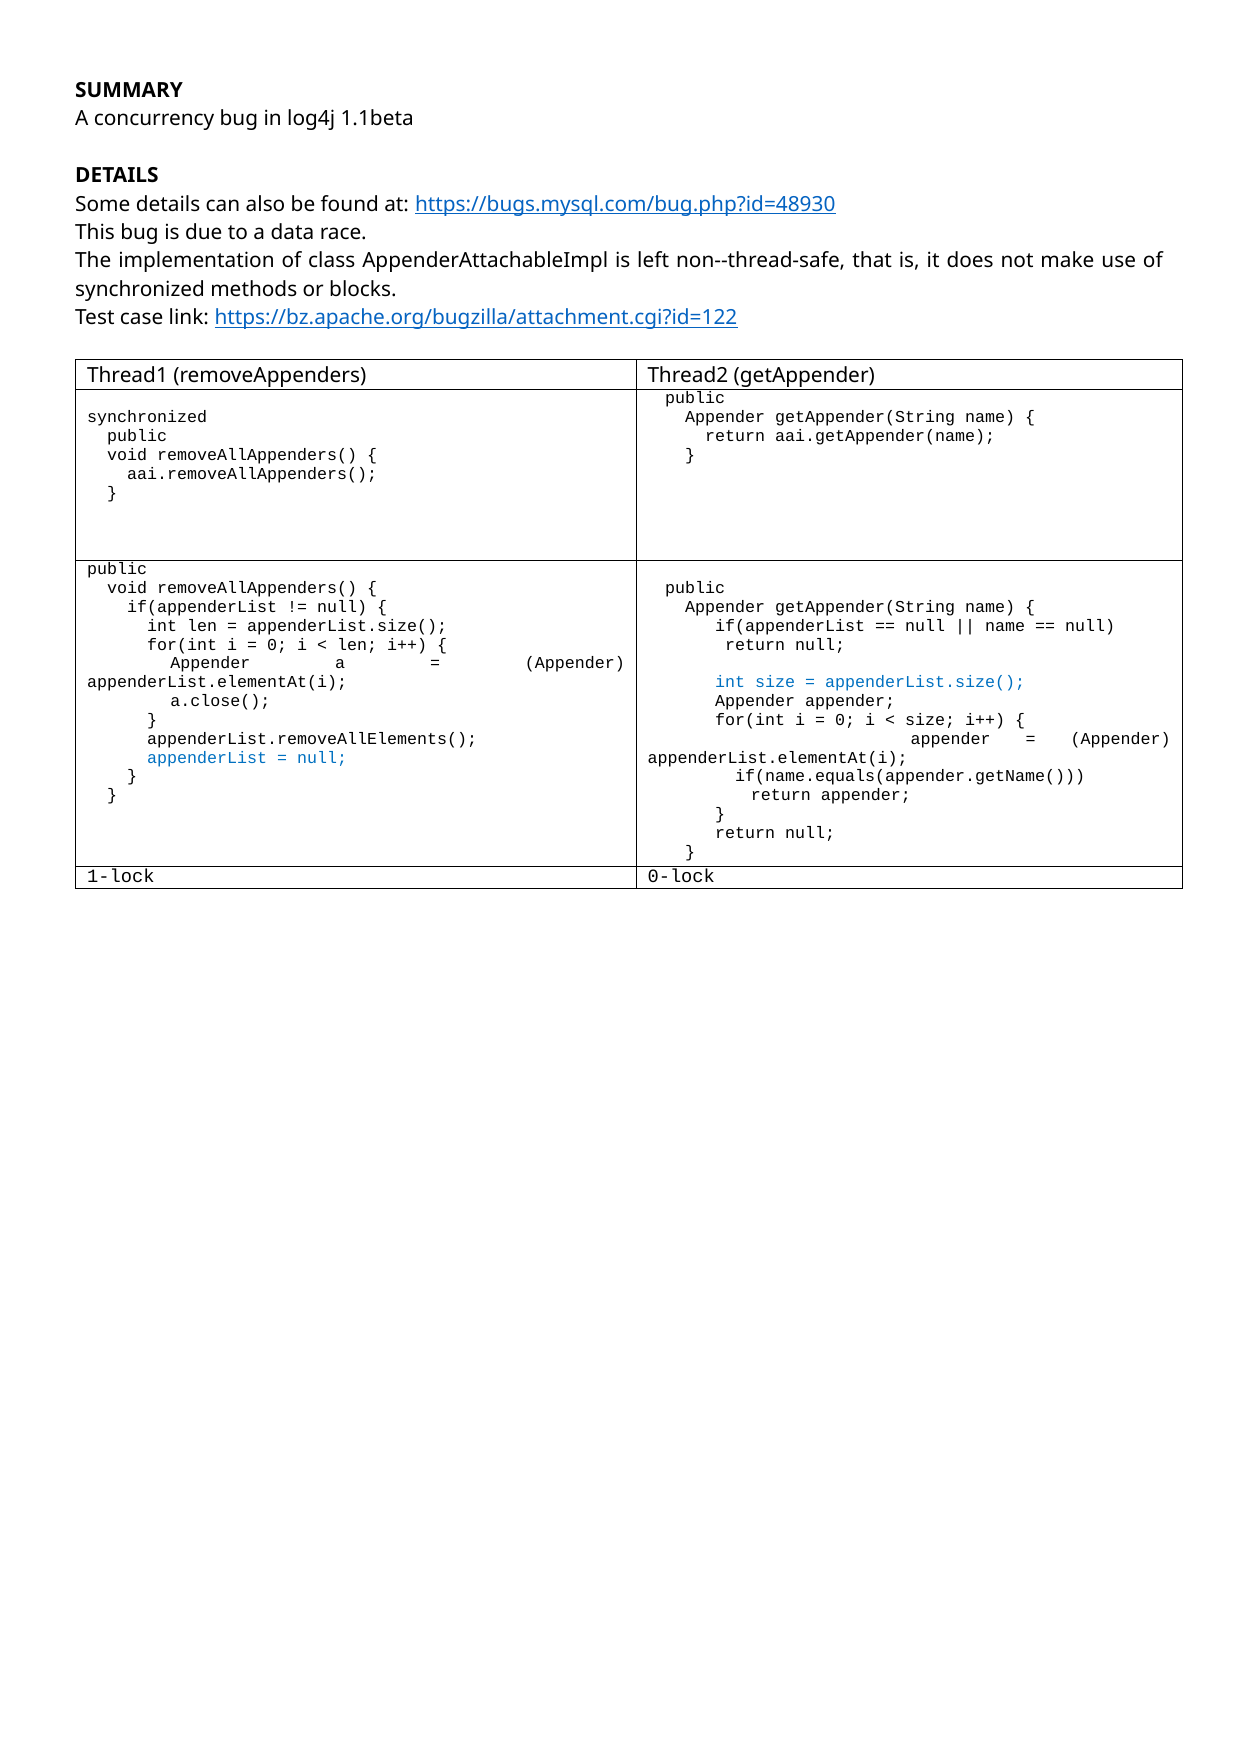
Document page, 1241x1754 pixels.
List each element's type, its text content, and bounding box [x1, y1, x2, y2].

table_cell 0-lock [637, 867, 1182, 888]
text Some details can also be found at: https://bugs.mysql.com/bug.php?id=48930 [75, 189, 1165, 217]
table_cell synchronized public void removeAllAppenders() { aai.removeAllAppenders(); } [76, 390, 636, 559]
table_cell public Appender getAppender(String name) { return aai.getAppender(name); } [637, 390, 1182, 559]
table_cell public void removeAllAppenders() { if(appenderList != null) { int len = appenderList.size(); for(int i = 0; i < len; i++) { Appender a = (Appender) appenderList.elementAt(i); a.close(); } appenderList.removeAllElements(); appenderList = null; } } [76, 561, 636, 866]
text DETAILS [75, 160, 1165, 189]
text A concurrency bug in log4j 1.1beta [75, 103, 1165, 132]
text SUMMARY [75, 75, 1165, 103]
text The implementation of class AppenderAttachableImpl is left non--thread-safe, that is, it does not make use of synchronized methods or blocks. [75, 246, 1165, 302]
table_header Thread1 (removeAppenders) [76, 360, 636, 389]
table_cell 1-lock [76, 867, 636, 888]
table_cell public Appender getAppender(String name) { if(appenderList == null || name == null) return null; int size = appenderList.size(); Appender appender; for(int i = 0; i < size; i++) { appender = (Appender) appenderList.elementAt(i); if(name.equals(appender.getName())) return appender; } return null; } [637, 561, 1182, 866]
text Test case link: https://bz.apache.org/bugzilla/attachment.cgi?id=122 [75, 302, 1165, 331]
text This bug is due to a data race. [75, 217, 1165, 246]
table_header Thread2 (getAppender) [637, 360, 1182, 389]
